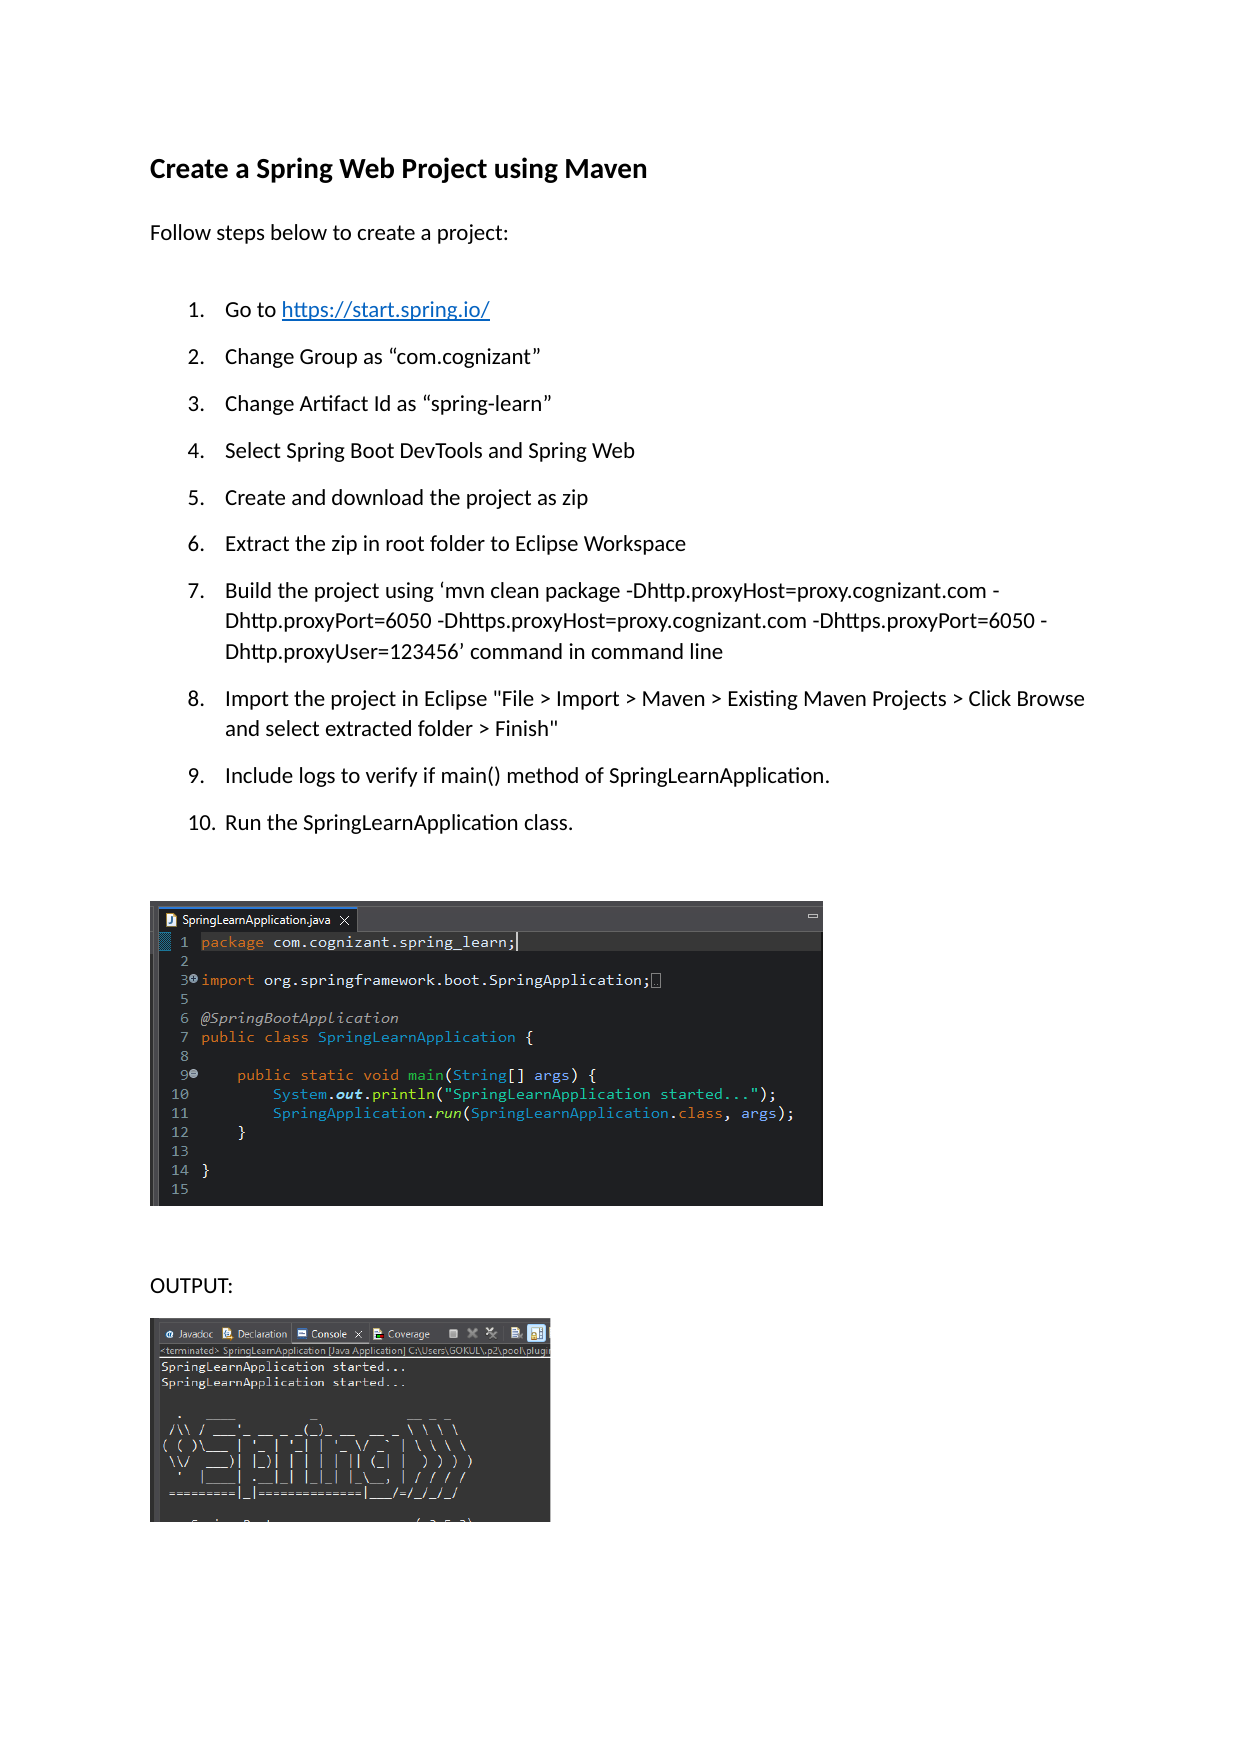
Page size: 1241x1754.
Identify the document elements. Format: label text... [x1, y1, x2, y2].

text Create a Spring Web Project using Maven Follow steps below to create a project: [150, 150, 1090, 276]
list Change Group as “com.cognizant” [187, 342, 1090, 370]
list Select Spring Boot DevTools and Spring Web [187, 436, 1090, 464]
list Build the project using ‘mvn clean package -Dhttp.proxyHost=proxy.cognizant.com -Dhttp.proxyPort=6050 -Dhttps.proxyHost=proxy.cognizant.com -Dhttps.proxyPort=6050 -Dhttp.proxyUser=123456’ command in command line [187, 576, 1090, 665]
list Change Artifact Id as “spring-learn” [187, 389, 1090, 417]
list Run the SpringLearnApplication class. [187, 808, 1090, 836]
list Import the project in Eclipse "File > Import > Maven > Existing Maven Projects > Click Browse and select extracted folder > Finish" [187, 684, 1090, 742]
picture [150, 1318, 551, 1522]
picture [150, 901, 823, 1206]
list Include logs to verify if main() method of SpringLearnApplication. [187, 761, 1090, 789]
list Extract the zip in root folder to Eclipse Workspace [187, 529, 1090, 557]
list Go to https://start.spring.io/ [187, 295, 1090, 323]
list Create and download the project as zip [187, 483, 1090, 511]
text OUTPUT: [150, 1272, 1090, 1300]
